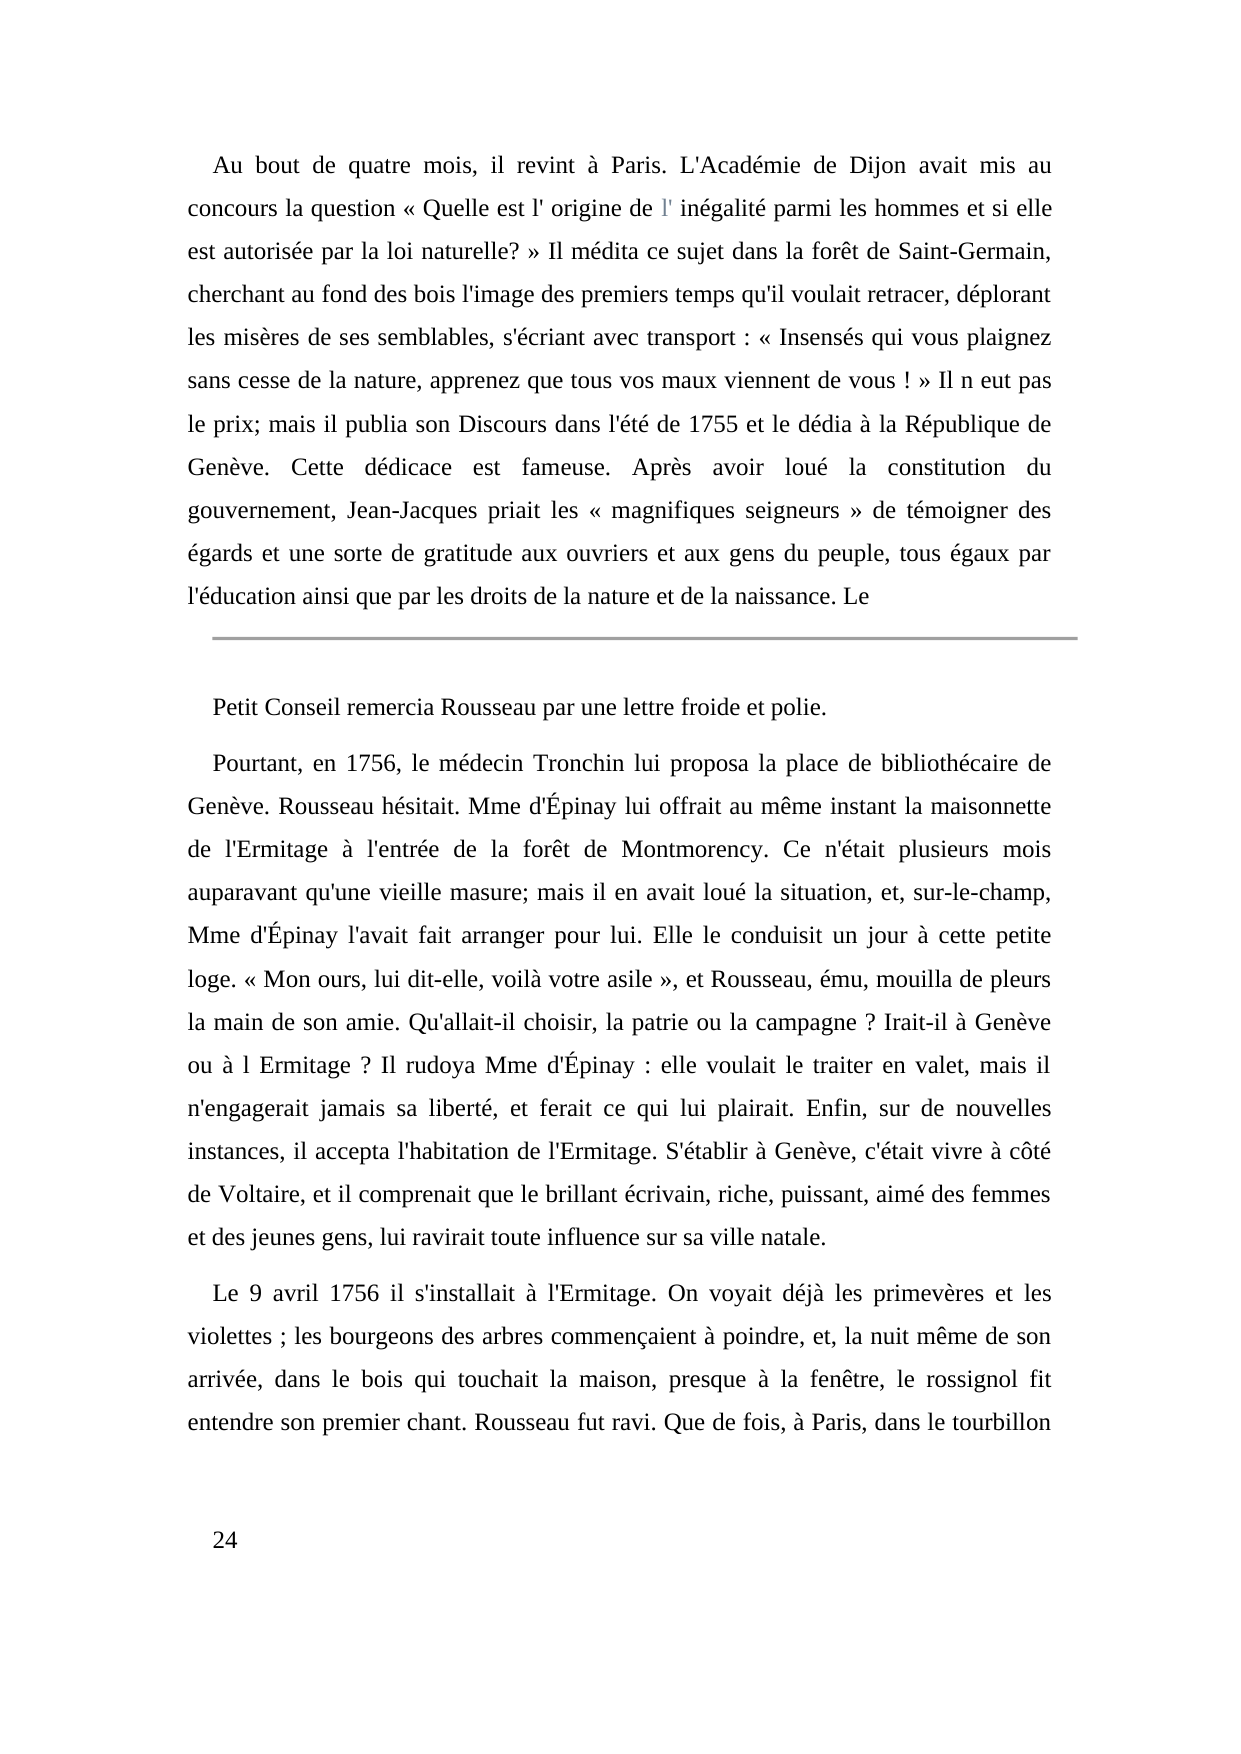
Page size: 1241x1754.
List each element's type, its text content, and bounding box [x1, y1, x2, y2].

text Au bout de quatre mois, il revint à Paris. L'Académie de Dijon avait mis au concours la question « Quelle est l' origine de l' inégalité parmi les hommes et si elle est autorisée par la loi naturelle? » Il médita ce sujet dans la forêt de Saint-Germain, cherchant au fond des bois l'image des premiers temps qu'il voulait retracer, déplorant les misères de ses semblables, s'écriant avec transport : « Insensés qui vous plaignez sans cesse de la nature, apprenez que tous vos maux viennent de vous ! » Il n eut pas le prix; mais il publia son Discours dans l'été de 1755 et le dédia à la République de Genève. Cette dédicace est fameuse. Après avoir loué la constitution du gouvernement, Jean-Jacques priait les « magnifiques seigneurs » de témoigner des égards et une sorte de gratitude aux ouvriers et aux gens du peuple, tous égaux par l'éducation ainsi que par les droits de la nature et de la naissance. Le [187, 150, 1053, 610]
text Petit Conseil remercia Rousseau par une lettre froide et polie. [187, 692, 1053, 721]
text Pourtant, en 1756, le médecin Tronchin lui proposa la place de bibliothécaire de Genève. Rousseau hésitait. Mme d'Épinay lui offrait au même instant la maisonnette de l'Ermitage à l'entrée de la forêt de Montmorency. Ce n'était plusieurs mois auparavant qu'une vieille masure; mais il en avait loué la situation, et, sur-le-champ, Mme d'Épinay l'avait fait arranger pour lui. Elle le conduisit un jour à cette petite loge. « Mon ours, lui dit-elle, voilà votre asile », et Rousseau, ému, mouilla de pleurs la main de son amie. Qu'allait-il choisir, la patrie ou la campagne ? Irait-il à Genève ou à l Ermitage ? Il rudoya Mme d'Épinay : elle voulait le traiter en valet, mais il n'engagerait jamais sa liberté, et ferait ce qui lui plairait. Enfin, sur de nouvelles instances, il accepta l'habitation de l'Ermitage. S'établir à Genève, c'était vivre à côté de Voltaire, et il comprenait que le brillant écrivain, riche, puissant, aimé des femmes et des jeunes gens, lui ravirait toute influence sur sa ville natale. [187, 748, 1053, 1251]
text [187, 1278, 1053, 1436]
